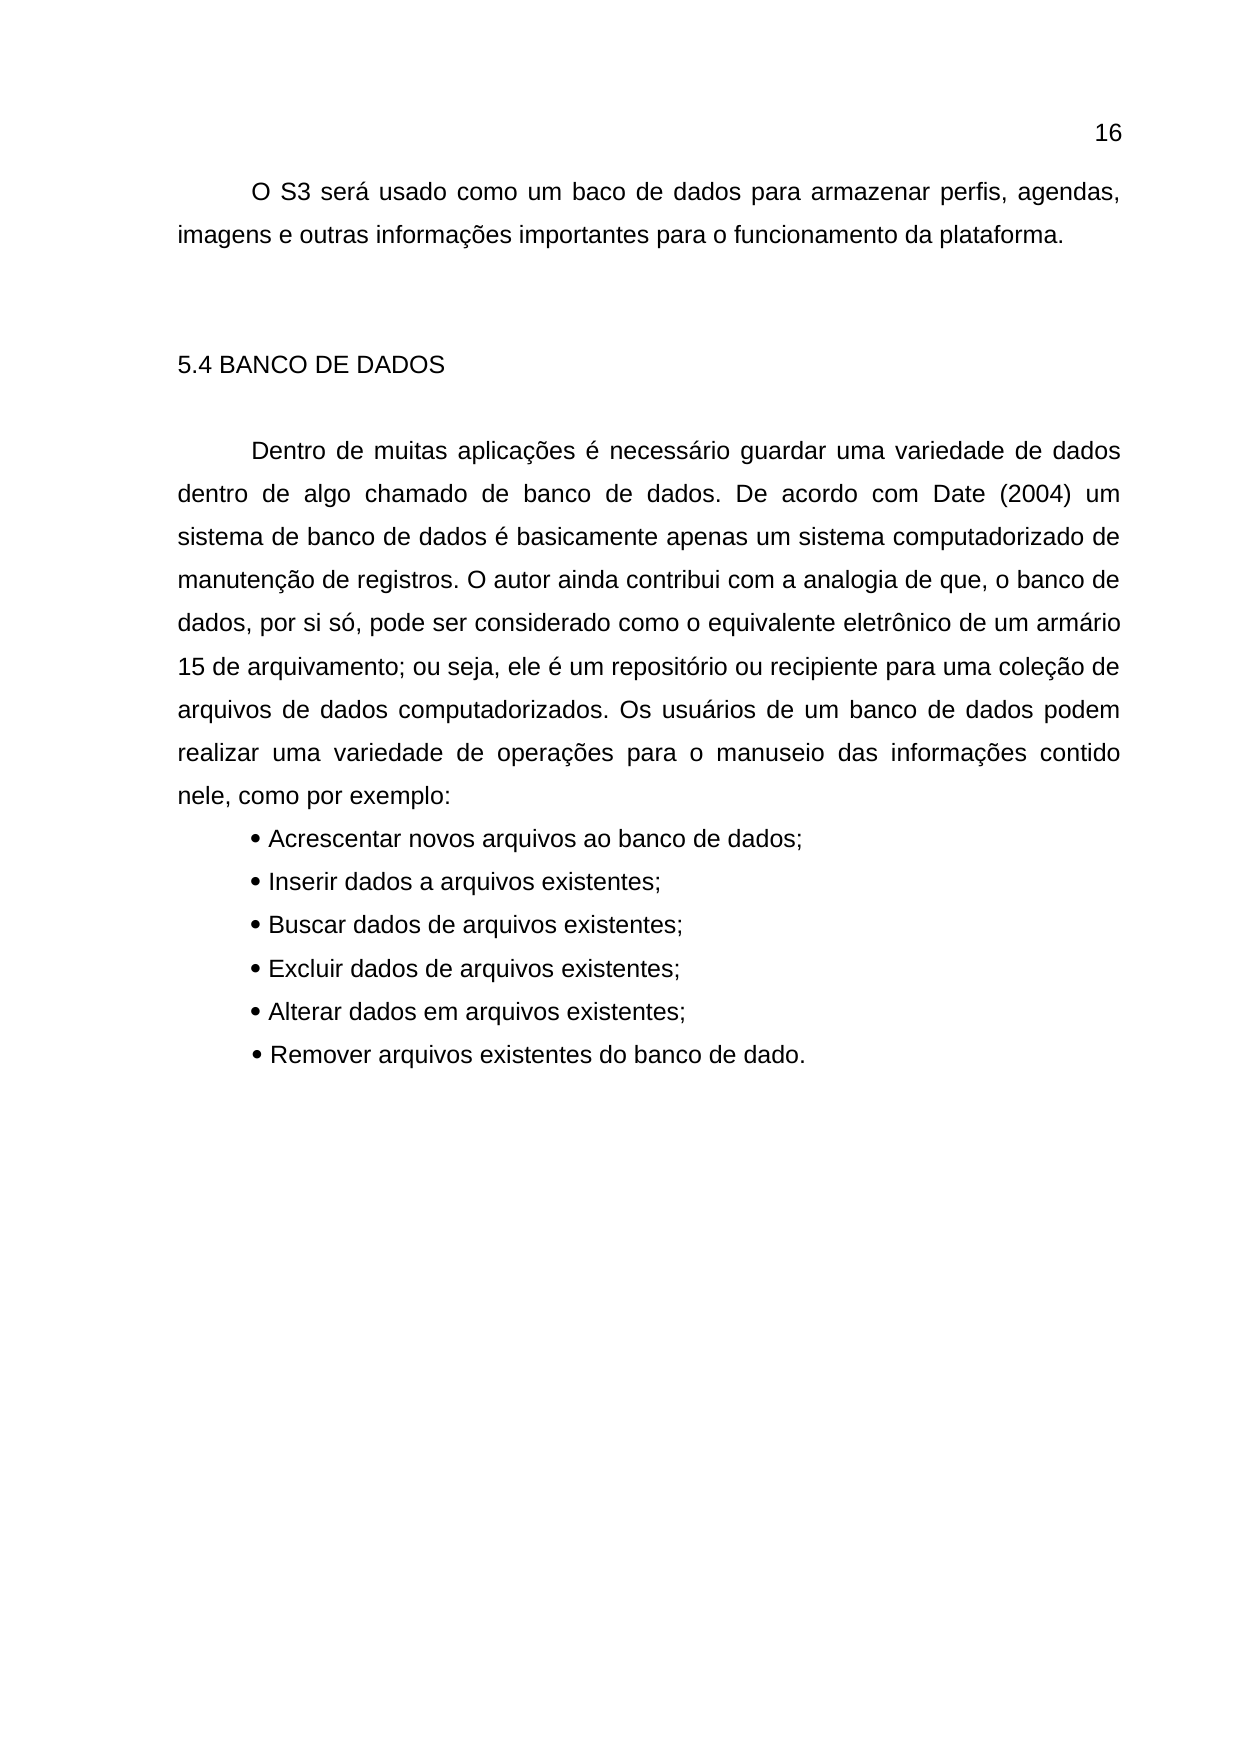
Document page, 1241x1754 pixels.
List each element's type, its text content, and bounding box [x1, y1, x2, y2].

text Acrescentar novos arquivos ao banco de dados; [177, 824, 1122, 853]
text Remover arquivos existentes do banco de dado. [177, 1040, 1122, 1069]
text Inserir dados a arquivos existentes; [177, 867, 1122, 896]
text Alterar dados em arquivos existentes; [177, 997, 1122, 1026]
text Buscar dados de arquivos existentes; [177, 911, 1122, 939]
text Excluir dados de arquivos existentes; [177, 954, 1122, 983]
subtitle 5.4 BANCO DE DADOS [177, 350, 1122, 378]
text Dentro de muitas aplicações é necessário guardar uma variedade de dados dentro de algo chamado de banco de dados. De acordo com Date (2004) um sistema de banco de dados é basicamente apenas um sistema computadorizado de manutenção de registros. O autor ainda contribui com a analogia de que, o banco de dados, por si só, pode ser considerado como o equivalente eletrônico de um armário 15 de arquivamento; ou seja, ele é um repositório ou recipiente para uma coleção de arquivos de dados computadorizados. Os usuários de um banco de dados podem realizar uma variedade de operações para o manuseio das informações contido nele, como por exemplo: [177, 436, 1122, 810]
text O S3 será usado como um baco de dados para armazenar perfis, agendas, imagens e outras informações importantes para o funcionamento da plataforma. [177, 177, 1122, 249]
